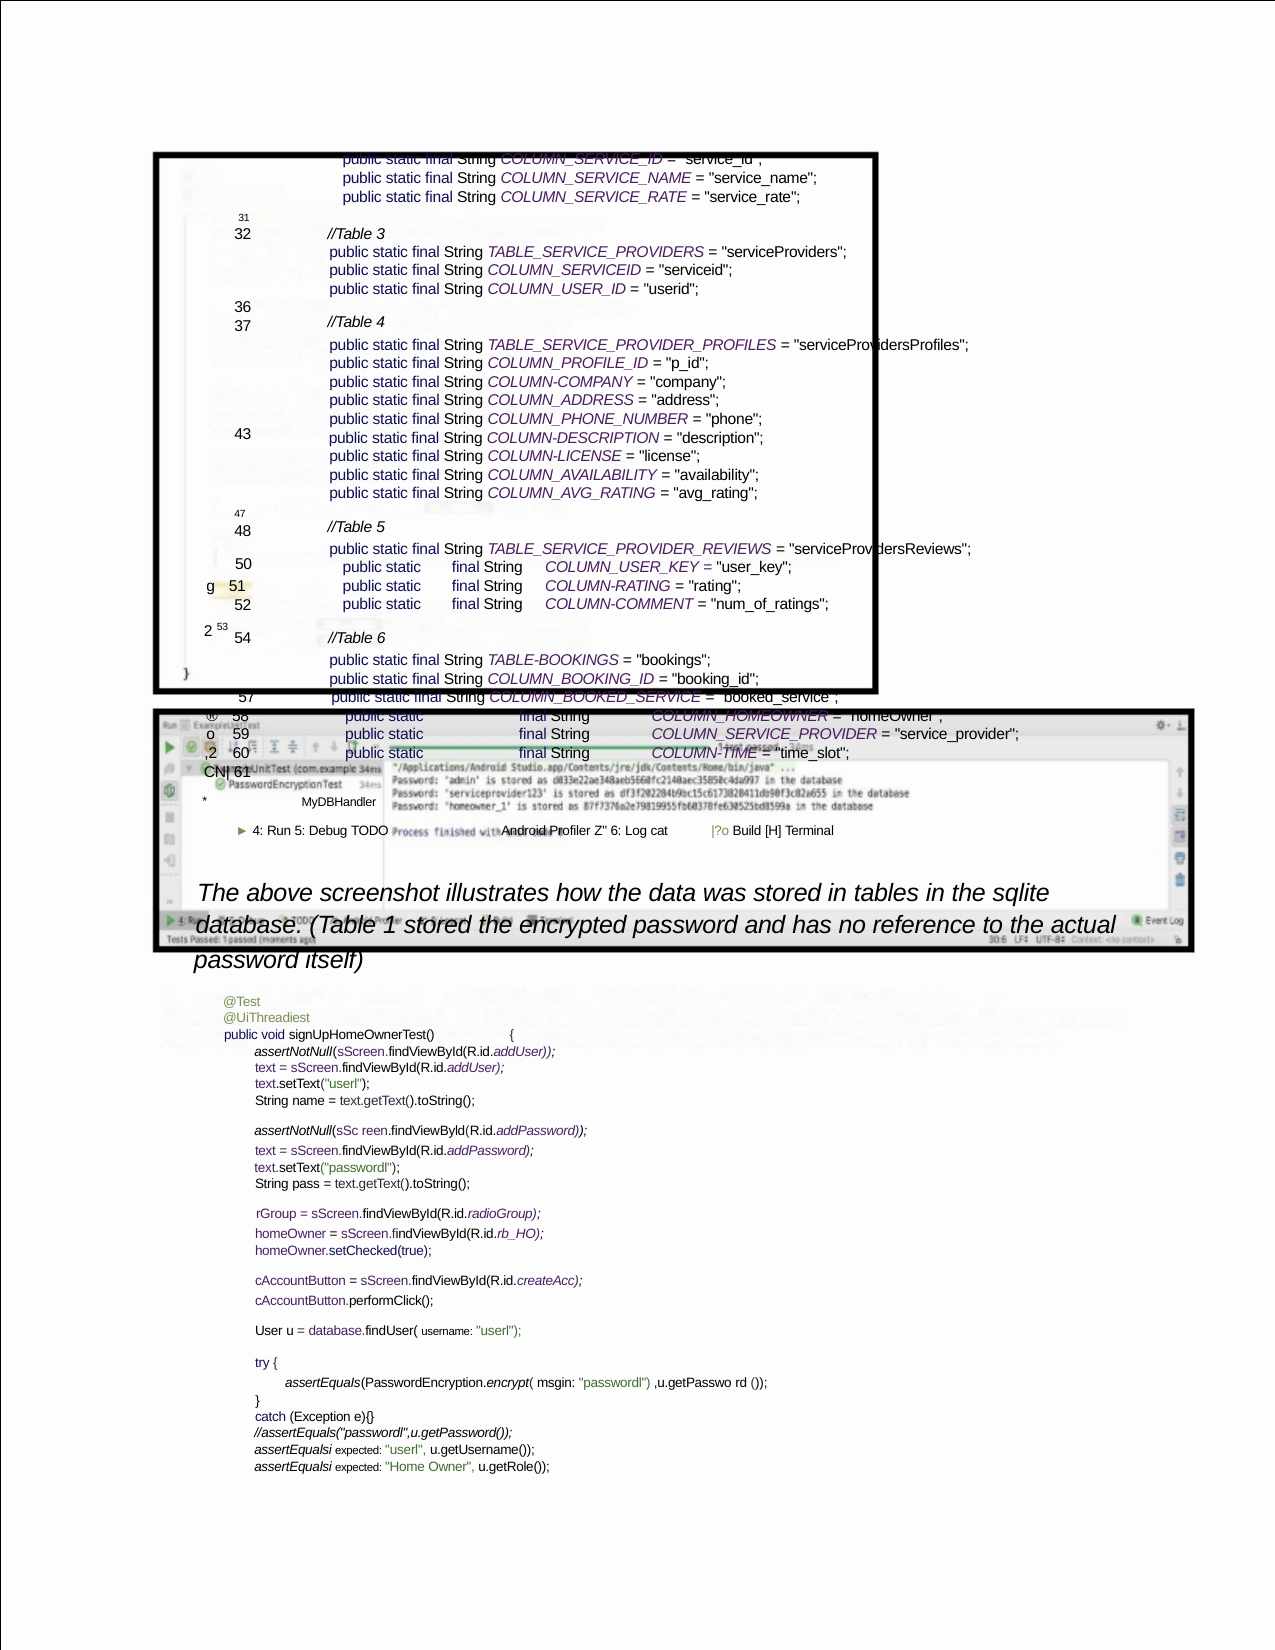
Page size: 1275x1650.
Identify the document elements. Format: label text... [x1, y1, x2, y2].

text text = sScreen.findViewById(R.id.addPassword); [223, 1142, 1125, 1159]
text public static final String COLUMN_SERVICE_ID = "service_id"; [204, 150, 1125, 168]
text assertEquaIs(PasswordEncryption.encrypt( msgin: "passwordl") ,u.getPasswo rd ()); [223, 1374, 1125, 1391]
text public static final String COLUMN_PHONE_NUMBER = "phone"; [327, 409, 1125, 428]
text public static final String COLUMN_USER_KEY = "user_key"; [327, 558, 1125, 576]
text text = sScreen.findViewById(R.id.addUser); [223, 1059, 1125, 1076]
text 43 [228, 410, 327, 447]
text text.setText("passwordl"); [223, 1159, 1125, 1175]
text //Table 6 [327, 613, 1125, 651]
text public static final String COLUMN_HOMEOWNER = "homeOwner"; [301, 706, 1125, 725]
text CN| 61 [202, 762, 301, 782]
text @UiThreadiest [223, 1009, 1125, 1026]
text 47 [228, 497, 327, 522]
text public static final String TABLE-BOOKINGS = "bookings"; [327, 651, 1125, 669]
text assertNotNulI(sScreen.findViewById(R.id.addUser)); [223, 1043, 1125, 1059]
text public static final String TABLE_SERVICE_PROVIDER_PROFILES = "serviceProvidersProfiles"; [327, 335, 1125, 354]
text The above screenshot illustrates how the data was stored in tables in the sqlite [194, 883, 1125, 906]
text MyDBHandler [301, 787, 1125, 811]
text public static final String COLUMN-RATING = "rating"; [327, 576, 1125, 595]
text 37 [228, 317, 327, 335]
text public static final String TABLE_SERVICE_PROVIDER_REVIEWS = "serviceProvidersReviews"; [327, 539, 1125, 558]
text 32 [228, 226, 327, 243]
text public static final String COLUMN-COMPANY = "company"; [327, 372, 1125, 391]
text //Table 5 [327, 502, 1125, 539]
text public static final String COLUMN_ADDRESS = "address"; [327, 391, 1125, 409]
text text.setText("userl"); [223, 1076, 1125, 1092]
text public static final String COLUMN-DESCRIPTION = "description"; [327, 428, 1125, 447]
text public static final String COLUMN-TIME = "time_slot"; [301, 743, 1125, 762]
text public static final String COLUMN_BOOKING_ID = "booking_id"; [327, 669, 1125, 688]
text homeOwner = sScreen.findViewById(R.id.rb_HO); [223, 1225, 1125, 1242]
text ► 4: Run 5: Debug TODO [235, 825, 501, 838]
text 31 [204, 206, 1125, 226]
text public static final String COLUMN_USER_ID = "userid"; [327, 279, 1125, 298]
text public static final String TABLE_SERVICE_PROVIDERS = "serviceProviders"; [327, 243, 1125, 261]
text 48 [228, 522, 327, 539]
text String name = text.getText().toString(); [223, 1092, 1125, 1109]
text try { [223, 1342, 1125, 1374]
text } [223, 1391, 1125, 1409]
text //Table 3 [327, 226, 1125, 243]
text public static final String COLUMN-LICENSE = "license"; [327, 447, 1125, 465]
text //assertEquals("passwordl",u.getPassword()); [223, 1424, 1125, 1441]
text 50 [228, 539, 327, 577]
text 51 [228, 577, 327, 595]
text ® 58 [202, 706, 301, 725]
text Android Profiler Z" 6: Log cat [501, 825, 711, 838]
text rGroup = sScreen.findViewById(R.id.radioGroup); [223, 1192, 1125, 1225]
text 57 [202, 688, 301, 706]
text ,2 60 [202, 743, 301, 762]
text assertNotNull(sSc reen.findViewByld(R.id.addPassword)); [223, 1109, 1125, 1142]
text public static final String COLUMN_AVAILABILITY = "availability"; [327, 465, 1125, 484]
picture [1, 1, 1275, 1650]
text o 59 [202, 725, 301, 743]
text //Table 4 [327, 298, 1125, 335]
text String pass = text.getText().toString(); [223, 1175, 1125, 1192]
text g [204, 576, 228, 595]
text 54 [228, 613, 327, 651]
text cAccountButton.performClick(); [223, 1292, 1125, 1308]
text 36 [228, 293, 327, 317]
text assertEqualsi expected: "userl", u.getUsername()); [223, 1441, 1125, 1458]
text password itself) [194, 941, 1125, 975]
text |?o Build [H] Terminal [780, 825, 1125, 838]
text cAccountButton = sScreen.findViewById(R.id.createAcc); [223, 1258, 1125, 1292]
text public static final String COLUMN_SERVICE_RATE = "service_rate"; [204, 187, 1125, 206]
text homeOwner.setChecked(true); [223, 1242, 1125, 1258]
text public static final String COLUMN_PROFILE_ID = "p_id"; [327, 354, 1125, 372]
text catch (Exception e){} [223, 1409, 1125, 1424]
text database. (Table 1 stored the encrypted password and has no reference to the actual [194, 906, 1125, 941]
text 52 [228, 595, 327, 613]
text public static final String COLUMN_AVG_RATING = "avg_rating"; [327, 484, 1125, 502]
text public static final String COLUMN_BOOKED_SERVICE = "booked_service"; [301, 688, 1125, 706]
text public static final String COLUMN_SERVICE_PROVIDER = "service_provider"; [301, 725, 1125, 743]
text assertEqualsi expected: "Home Owner", u.getRole()); [223, 1458, 1125, 1474]
text 2 53 [204, 620, 228, 640]
text public static final String COLUMN_SERVICEID = "serviceid"; [327, 261, 1125, 279]
text * [202, 782, 301, 811]
text public static final String COLUMN-COMMENT = "num_of_ratings"; [327, 595, 1125, 613]
text User u = database.findUser( username: "userl"); [223, 1308, 1125, 1342]
text public static final String COLUMN_SERVICE_NAME = "service_name"; [204, 168, 1125, 187]
text public void signUpHomeOwnerTest() { [223, 1026, 1125, 1043]
